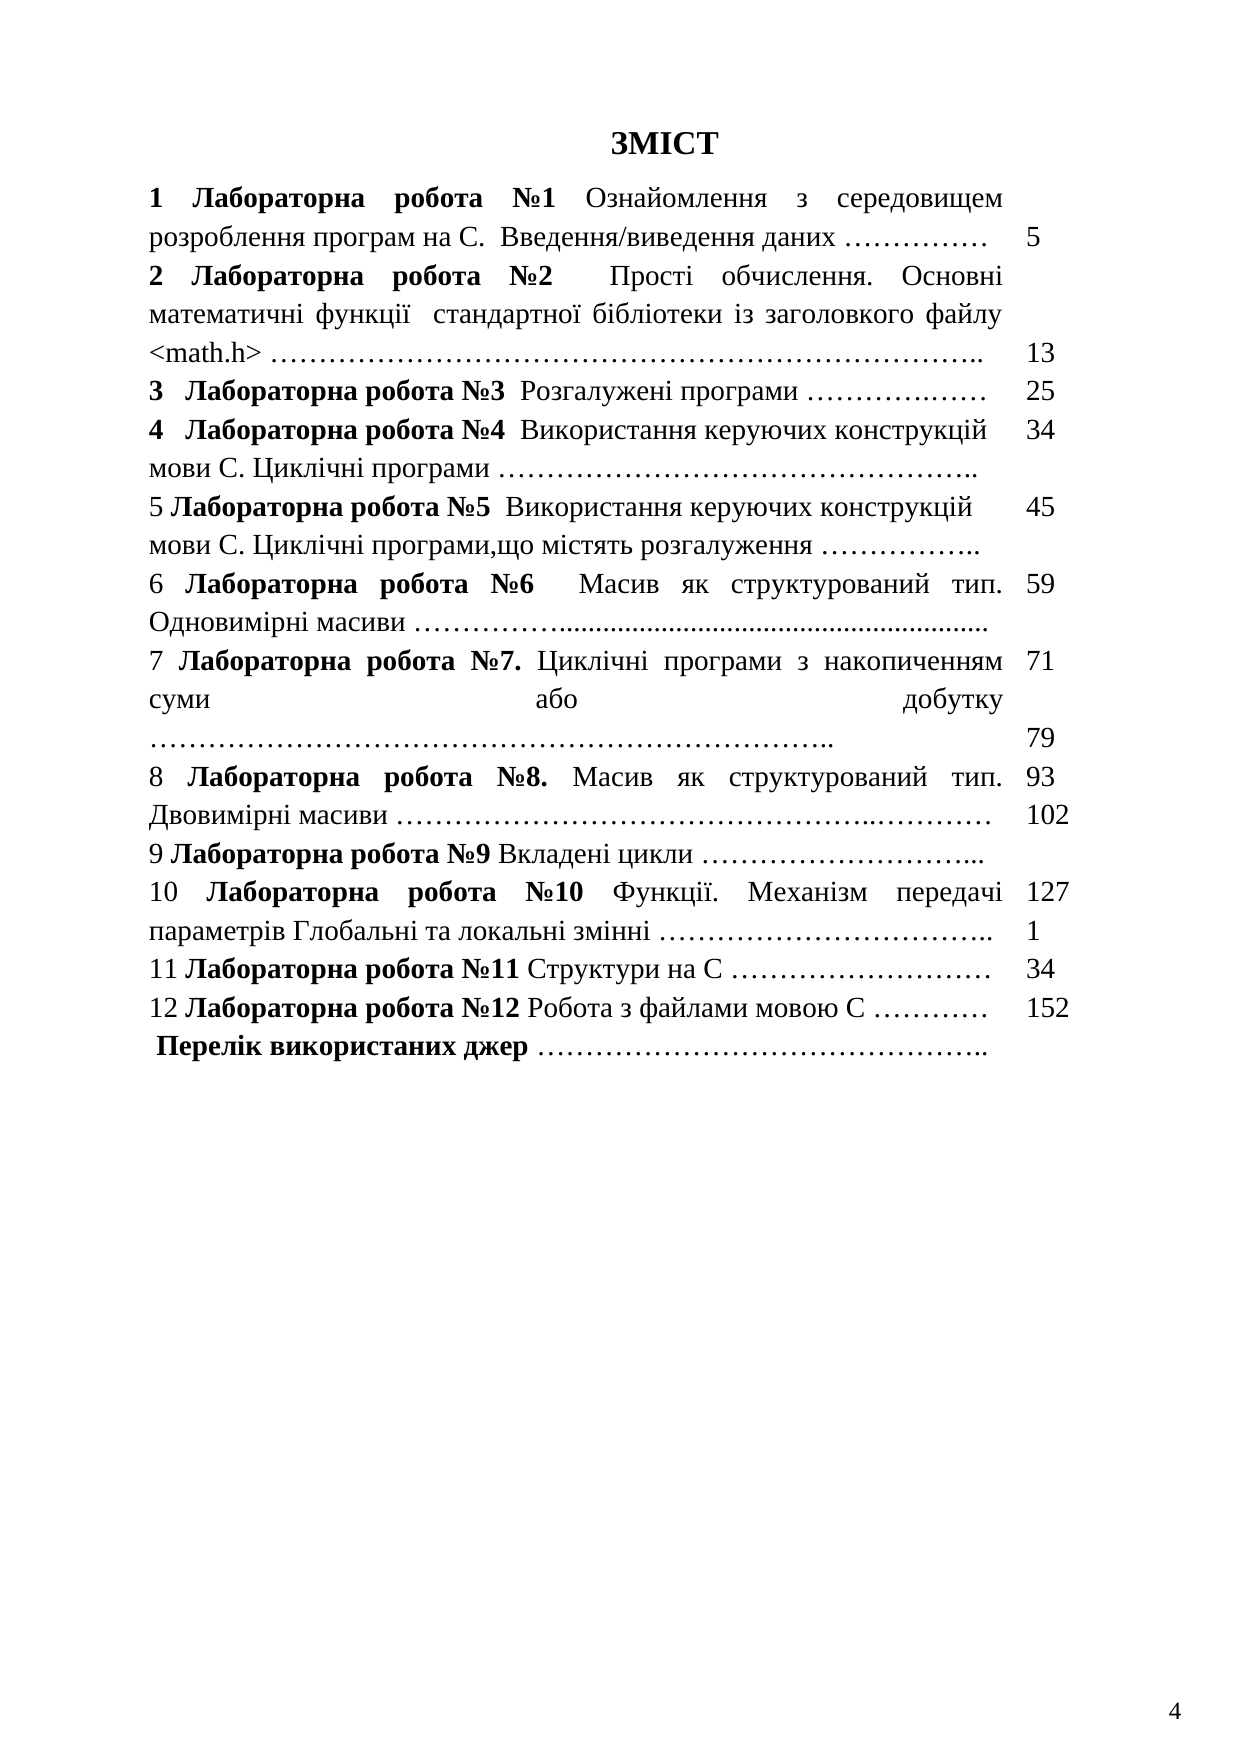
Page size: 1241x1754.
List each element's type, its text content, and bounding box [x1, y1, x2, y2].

table_header 1 Лабораторна робота №1 Ознайомлення з середовищем розроблення програм на С. Введення/виведення даних …………… 2 Лабораторна робота №2 Прості обчислення. Основні математичні функції стандартної бібліотеки із заголовкого файлу <math.h> ……………………………………………………………….. 3 Лабораторна робота №3 Розгалужені програми ………….…… 4 Лабораторна робота №4 Використання керуючих конструкцій мови С. Циклічні програми ………………………………………….. 5 Лабораторна робота №5 Використання керуючих конструкцій мови С. Циклічні програми,що містять розгалуження …………….. 6 Лабораторна робота №6 Масив як структурований тип. Одновимірні масиви ……………........................................................... 7 Лабораторна робота №7. Циклічні програми з накопиченням суми або добутку …………………………………………………………….. 8 Лабораторна робота №8. Масив як структурований тип. Двовимірні масиви …………………………………………..………… 9 Лабораторна робота №9 Вкладені цикли ………………………... 10 Лабораторна робота №10 Функції. Механізм передачі параметрів Глобальні та локальні змінні …………………………….. 11 Лабораторна робота №11 Структури на С ……………………… 12 Лабораторна робота №12 Робота з файлами мовою С ………… Перелік використаних джер ……………………………………….. [138, 181, 1014, 1100]
text ЗМІСТ [148, 123, 1181, 161]
table_header 5 13 25 34 45 59 71 79 93 102 127 1 34 152 [1015, 181, 1113, 1100]
